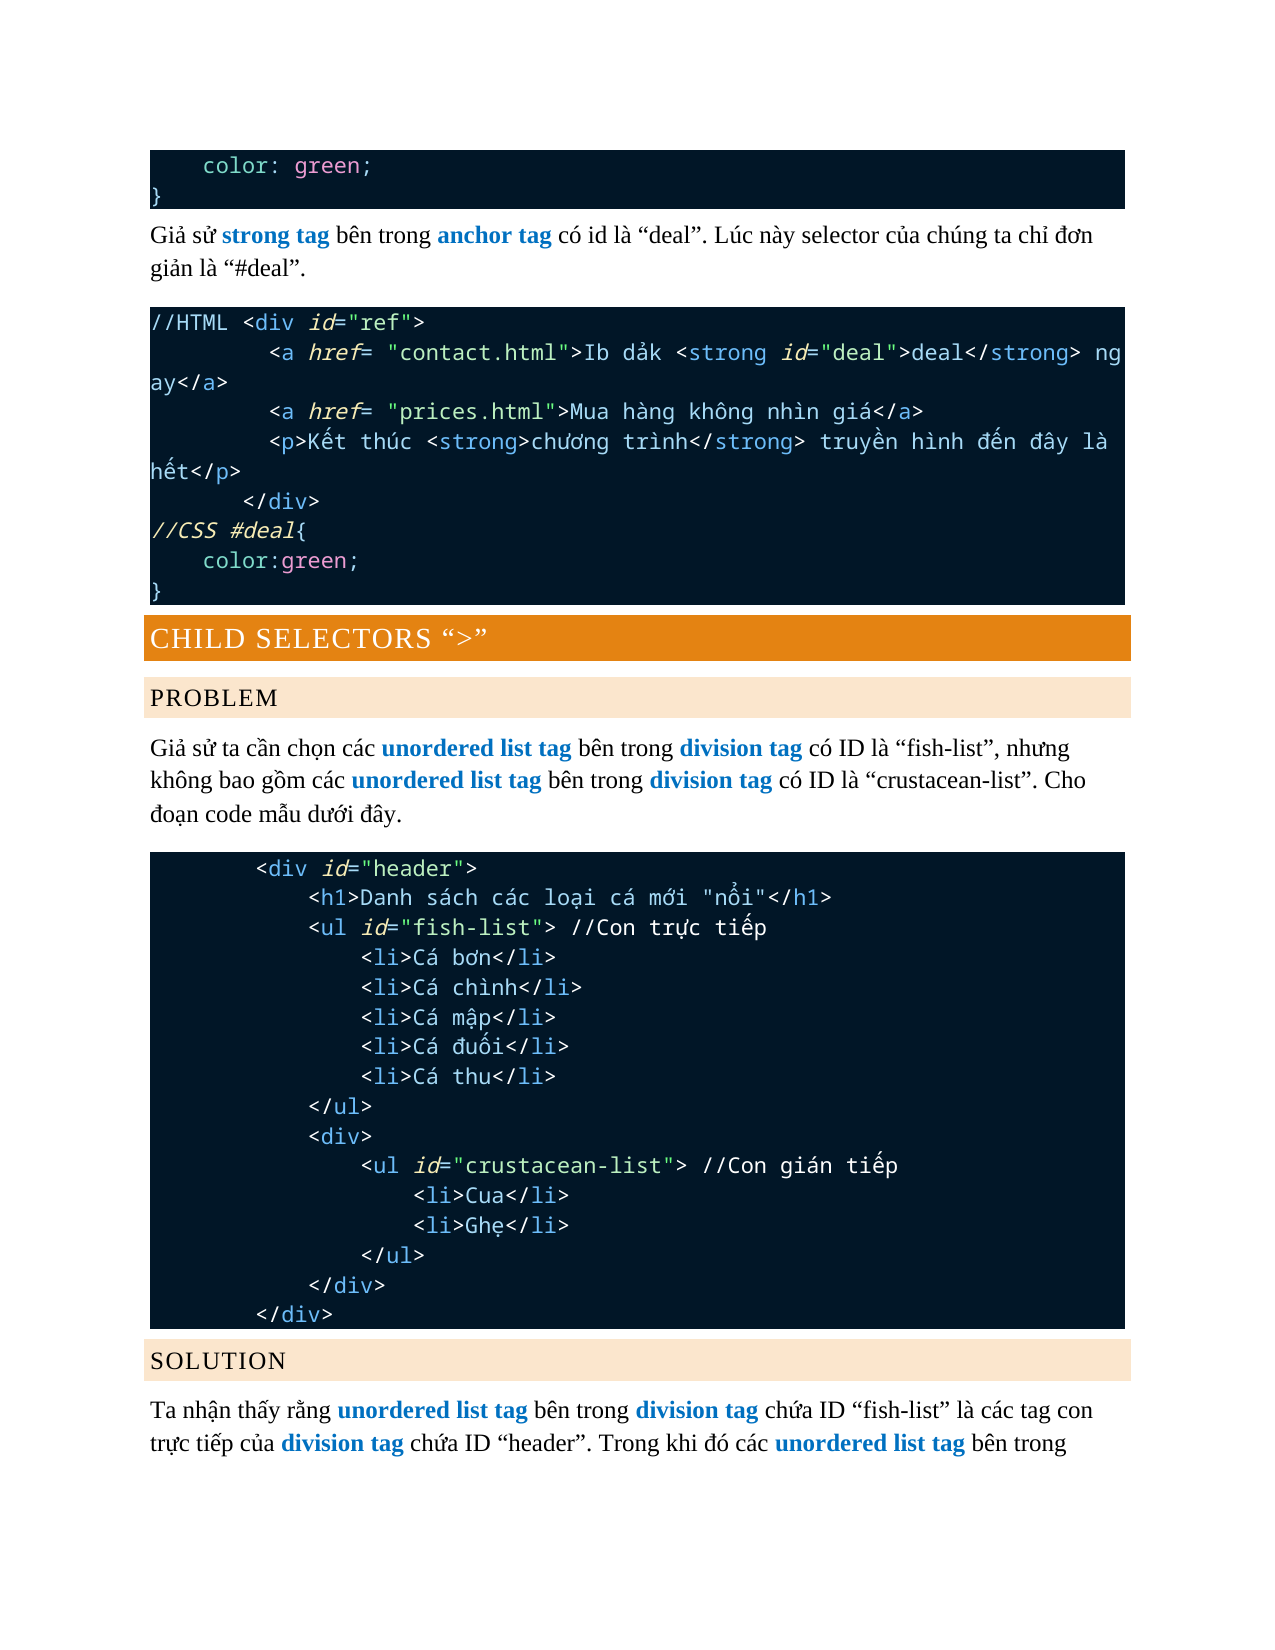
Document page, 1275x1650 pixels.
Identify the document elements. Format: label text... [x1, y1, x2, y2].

text <li>Cá bơn</li> [150, 942, 1125, 972]
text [150, 1396, 1125, 1457]
text <ul id="crustacean-list"> //Con gián tiếp [150, 1150, 1125, 1180]
text </ul> [150, 1091, 1125, 1121]
text <li>Ghẹ</li> [150, 1210, 1125, 1240]
text color: green; [150, 150, 1125, 180]
subtitle Child Selectors “>” [150, 621, 1125, 655]
text //CSS #deal{ [150, 515, 1125, 545]
text <h1>Danh sách các loại cá mới "nổi"</h1> [150, 882, 1125, 912]
text <li>Cá đuối</li> [150, 1031, 1125, 1061]
subtitle Solution [150, 1346, 1125, 1374]
text <li>Cá chình</li> [150, 972, 1125, 1001]
text <li>Cá thu</li> [150, 1061, 1125, 1091]
text <p>Kết thúc <strong>chương trình</strong> truyền hình đến đây là hết</p> [150, 426, 1125, 486]
text </div> [150, 1269, 1125, 1299]
text //HTML <div id="ref"> [150, 307, 1125, 337]
text Giả sử ta cần chọn các unordered list tag bên trong division tag có ID là “fish-list”, nhưng không bao gồm các unordered list tag bên trong division tag có ID là “crustacean-list”. Cho đoạn code mẫu dưới đây. [150, 733, 1125, 827]
text color:green; [150, 545, 1125, 575]
text <li>Cua</li> [150, 1180, 1125, 1210]
text </div> [150, 486, 1125, 515]
text </div> [150, 1299, 1125, 1329]
text <div id="header"> [150, 852, 1125, 882]
text <li>Cá mập</li> [150, 1001, 1125, 1031]
subtitle Problem [150, 683, 1125, 712]
text </ul> [150, 1240, 1125, 1269]
text <a href= "contact.html">Ib dảk <strong id="deal">deal</strong> ngay</a> [150, 337, 1125, 396]
text <div> [150, 1121, 1125, 1150]
text } [150, 180, 1125, 209]
text } [150, 575, 1125, 605]
text <a href= "prices.html">Mua hàng không nhìn giá</a> [150, 396, 1125, 426]
text Giả sử strong tag bên trong anchor tag có id là “deal”. Lúc này selector của chúng ta chỉ đơn giản là “#deal”. [150, 220, 1125, 282]
text <ul id="fish-list"> //Con trực tiếp [150, 912, 1125, 942]
